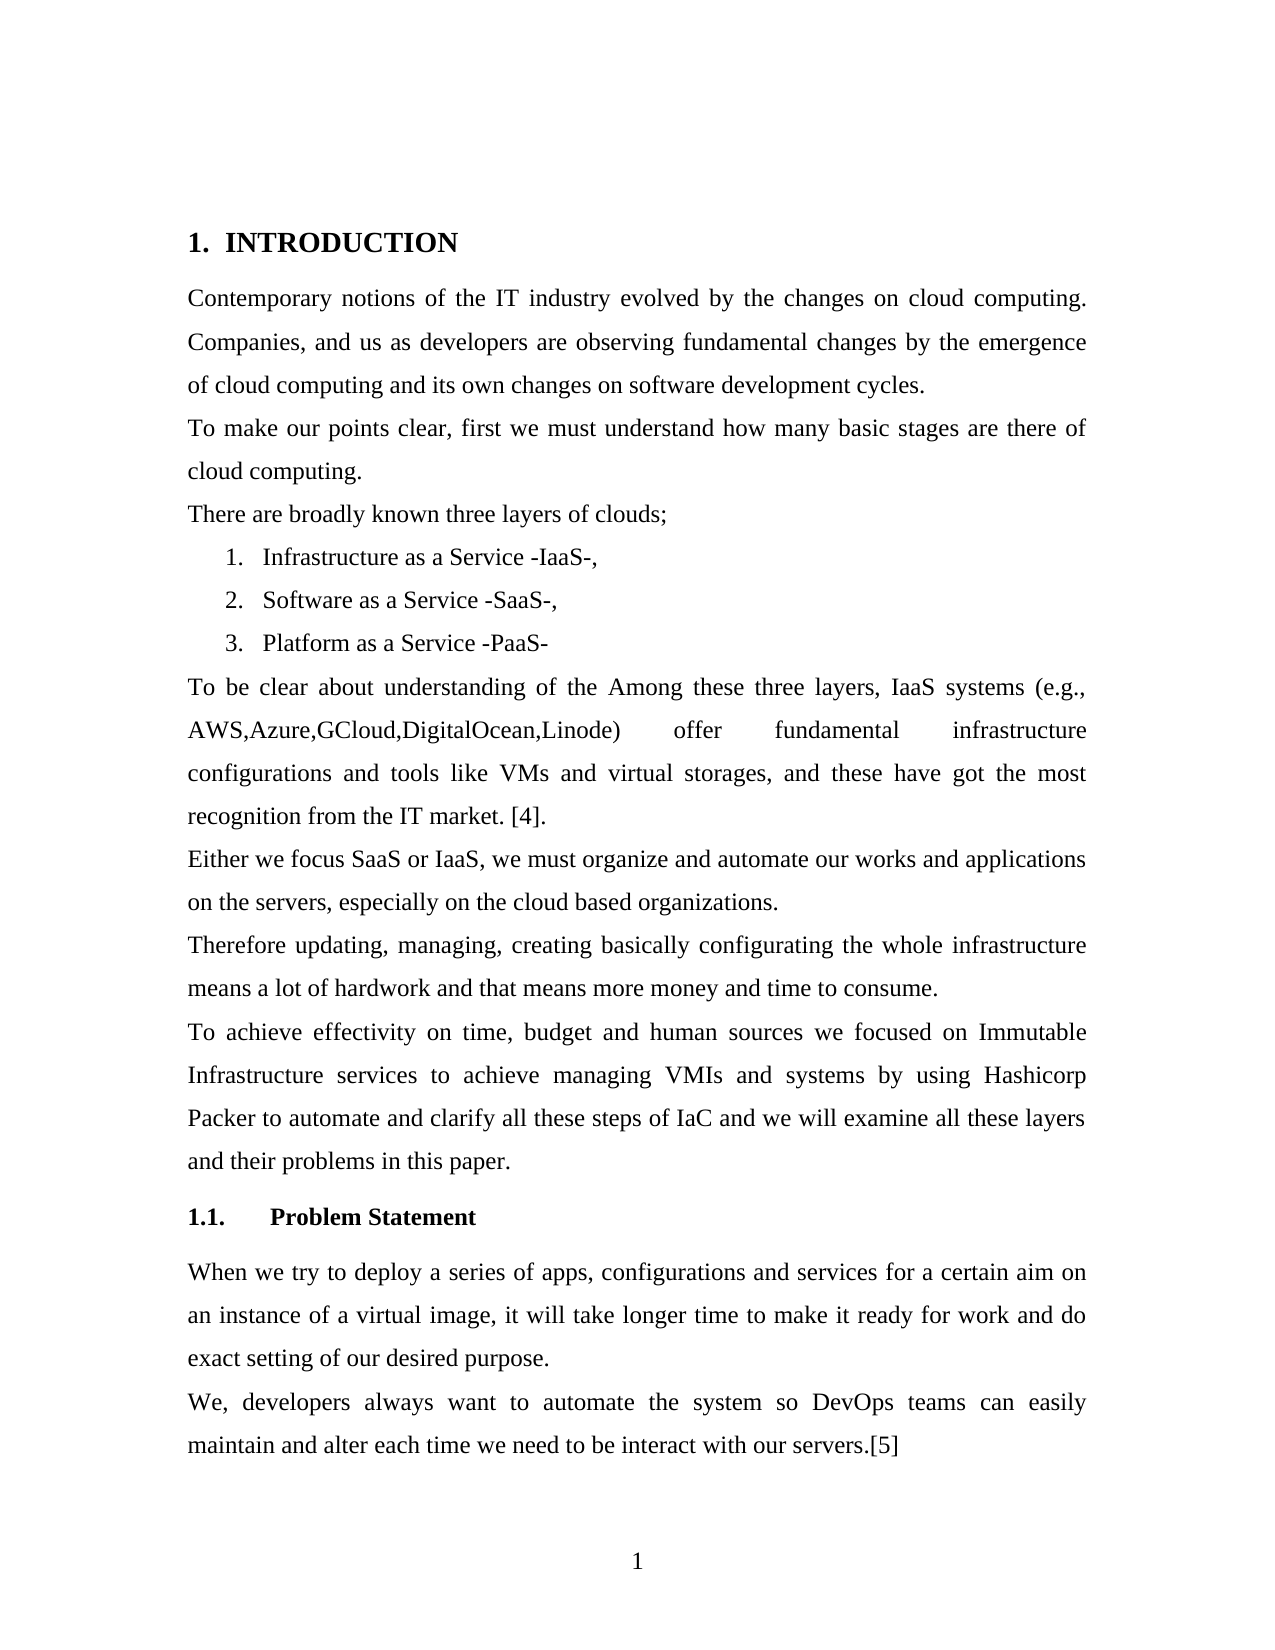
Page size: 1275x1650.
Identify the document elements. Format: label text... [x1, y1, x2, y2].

list Infrastructure as a Service -IaaS-, [225, 542, 1087, 571]
list Platform as a Service -PaaS- [225, 628, 1087, 657]
text Therefore updating, managing, creating basically configurating the whole infrastructure means a lot of hardwork and that means more money and time to consume. [187, 930, 1087, 1002]
text To be clear about understanding of the Among these three layers, IaaS systems (e.g., AWS,Azure,GCloud,DigitalOcean,Linode) offer fundamental infrastructure configurations and tools like VMs and virtual storages, and these have got the most recognition from the IT market. [4]. [187, 672, 1087, 830]
text When we try to deploy a series of apps, configurations and services for a certain aim on an instance of a virtual image, it will take longer time to make it ready for work and do exact setting of our desired purpose. [187, 1257, 1087, 1372]
text We, developers always want to automate the system so DevOps teams can easily maintain and alter each time we need to be interact with our servers.[5] [187, 1387, 1087, 1458]
text Contemporary notions of the IT industry evolved by the changes on cloud computing. Companies, and us as developers are observing fundamental changes by the emergence of cloud computing and its own changes on software development cycles. [187, 283, 1087, 398]
subtitle Problem Statement [187, 1202, 1087, 1230]
subtitle INTRODUCTION [187, 225, 1087, 258]
text To make our points clear, first we must understand how many basic stages are there of cloud computing. [187, 413, 1087, 485]
list Software as a Service -SaaS-, [225, 585, 1087, 614]
text To achieve effectivity on time, budget and human sources we focused on Immutable Infrastructure services to achieve managing VMIs and systems by using Hashicorp Packer to automate and clarify all these steps of IaC and we will examine all these layers and their problems in this paper. [187, 1017, 1087, 1175]
text There are broadly known three layers of clouds; [187, 499, 1087, 528]
text Either we focus SaaS or IaaS, we must organize and automate our works and applications on the servers, especially on the cloud based organizations. [187, 844, 1087, 916]
